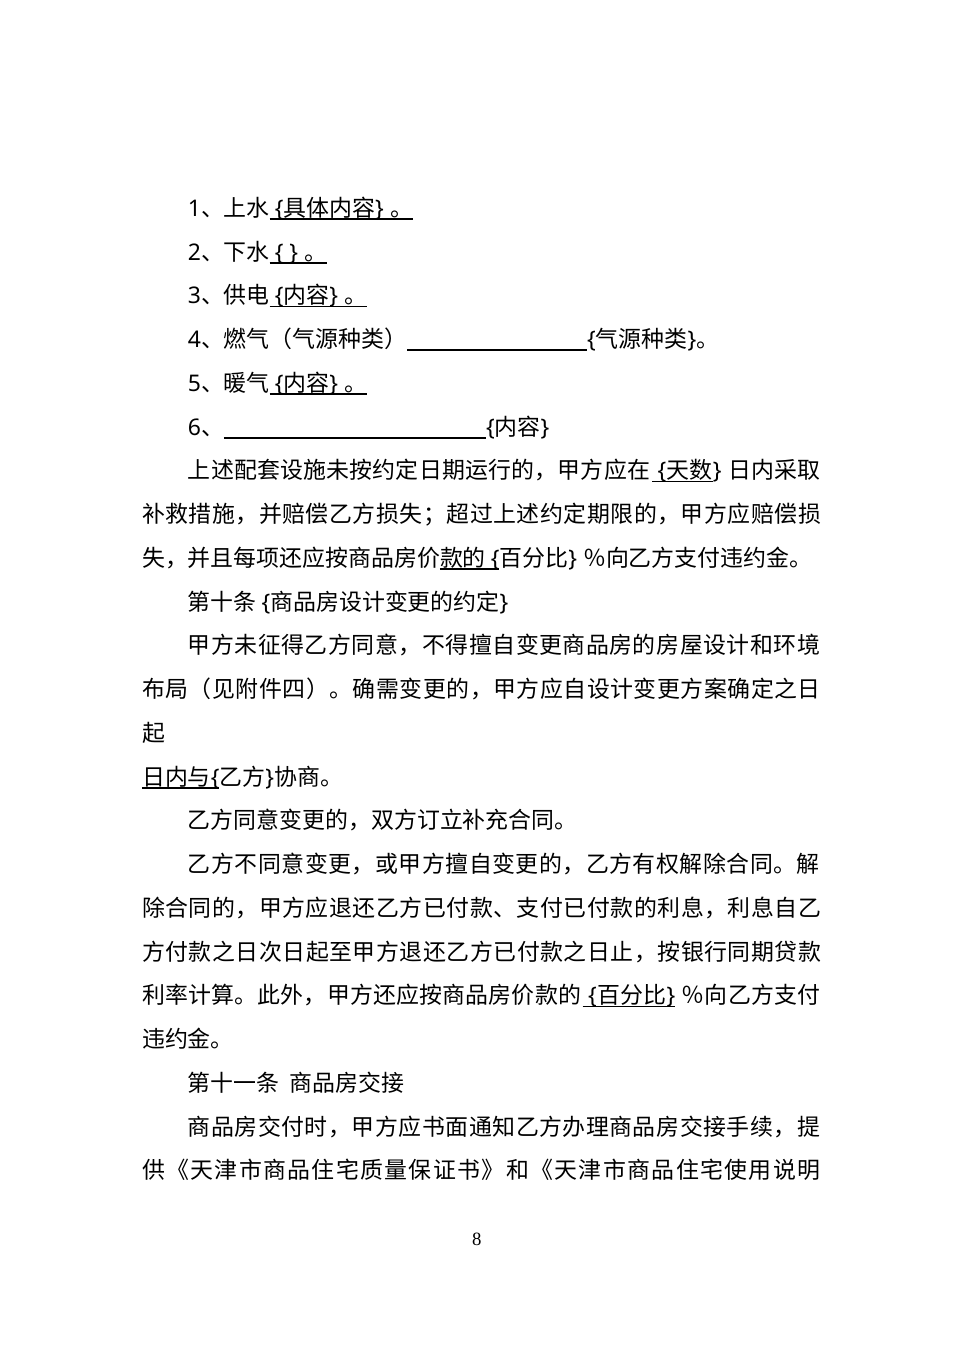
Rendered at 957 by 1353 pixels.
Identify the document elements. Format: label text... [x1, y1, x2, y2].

text 甲方未征得乙方同意，不得擅自变更商品房的房屋设计和环境布局（见附件四）。确需变更的，甲方应自设计变更方案确定之日起 [142, 619, 821, 750]
text 第十一条 商品房交接 [142, 1056, 821, 1100]
text 4、燃气（气源种类） {气源种类}。 [142, 312, 821, 356]
text 上述配套设施未按约定日期运行的，甲方应在 {天数} 日内采取补救措施，并赔偿乙方损失；超过上述约定期限的，甲方应赔偿损失，并且每项还应按商品房价款的 {百分比} ％向乙方支付违约金。 [142, 444, 821, 575]
text 1、上水 {具体内容} 。 [142, 181, 821, 225]
text 第十条 {商品房设计变更的约定} [142, 575, 821, 619]
text 5、暖气 {内容} 。 [142, 356, 821, 400]
text 2、下水 { } 。 [142, 225, 821, 269]
text 日内与{乙方}协商。 [142, 750, 821, 794]
text 6、 {内容} [142, 400, 821, 444]
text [142, 1100, 821, 1187]
text 3、供电 {内容} 。 [142, 269, 821, 312]
text 乙方同意变更的，双方订立补充合同。 [142, 794, 821, 837]
text 乙方不同意变更，或甲方擅自变更的，乙方有权解除合同。解除合同的，甲方应退还乙方已付款、支付已付款的利息，利息自乙方付款之日次日起至甲方退还乙方已付款之日止，按银行同期贷款利率计算。此外，甲方还应按商品房价款的 {百分比} ％向乙方支付违约金。 [142, 837, 821, 1056]
